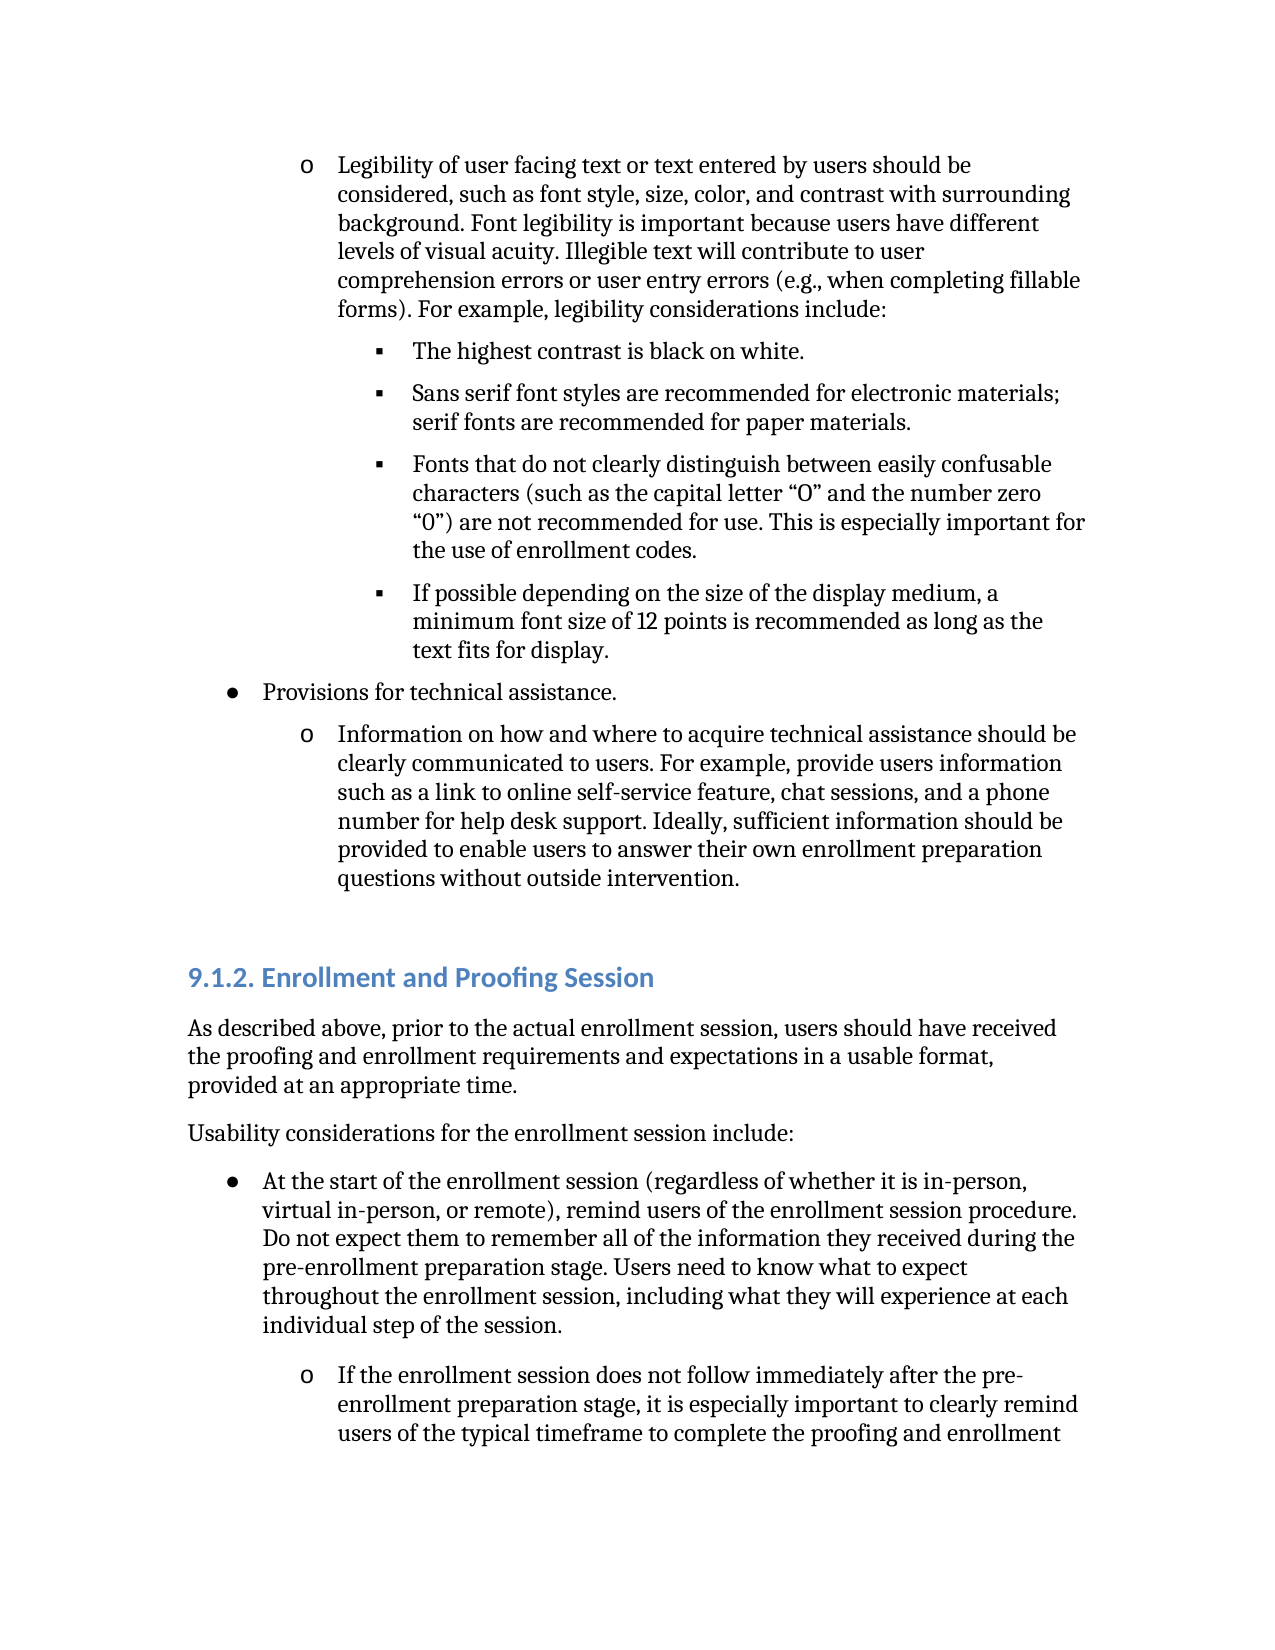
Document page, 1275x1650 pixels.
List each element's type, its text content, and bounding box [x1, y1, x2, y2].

list If possible depending on the size of the display medium, a minimum font size of 12 points is recommended as long as the text fits for display. [375, 577, 1087, 665]
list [300, 1360, 1087, 1447]
list Provisions for technical assistance. [225, 677, 1087, 707]
list Information on how and where to acquire technical assistance should be clearly communicated to users. For example, provide users information such as a link to online self-service feature, chat sessions, and a phone number for help desk support. Ideally, sufficient information should be provided to enable users to answer their own enrollment preparation questions without outside intervention. [300, 719, 1087, 893]
list Sans serif font styles are recommended for electronic materials; serif fonts are recommended for paper materials. [375, 378, 1087, 437]
subtitle 9.1.2. Enrollment and Proofing Session [187, 959, 1087, 995]
list Legibility of user facing text or text entered by users should be considered, such as font style, size, color, and contrast with surrounding background. Font legibility is important because users have different levels of visual acuity. Illegible text will contribute to user comprehension errors or user entry errors (e.g., when completing fillable forms). For example, legibility considerations include: [300, 150, 1087, 323]
text Usability considerations for the enrollment session include: [187, 1118, 1087, 1147]
list At the start of the enrollment session (regardless of whether it is in-person, virtual in-person, or remote), remind users of the enrollment session procedure. Do not expect them to remember all of the information they received during the pre-enrollment preparation stage. Users need to know what to expect throughout the enrollment session, including what they will experience at each individual step of the session. [225, 1166, 1087, 1339]
list The highest contrast is black on white. [375, 336, 1087, 366]
text As described above, prior to the actual enrollment session, users should have received the proofing and enrollment requirements and expectations in a usable format, provided at an appropriate time. [187, 1013, 1087, 1100]
list Fonts that do not clearly distinguish between easily confusable characters (such as the capital letter “O” and the number zero “0”) are not recommended for use. This is especially important for the use of enrollment codes. [375, 449, 1087, 565]
